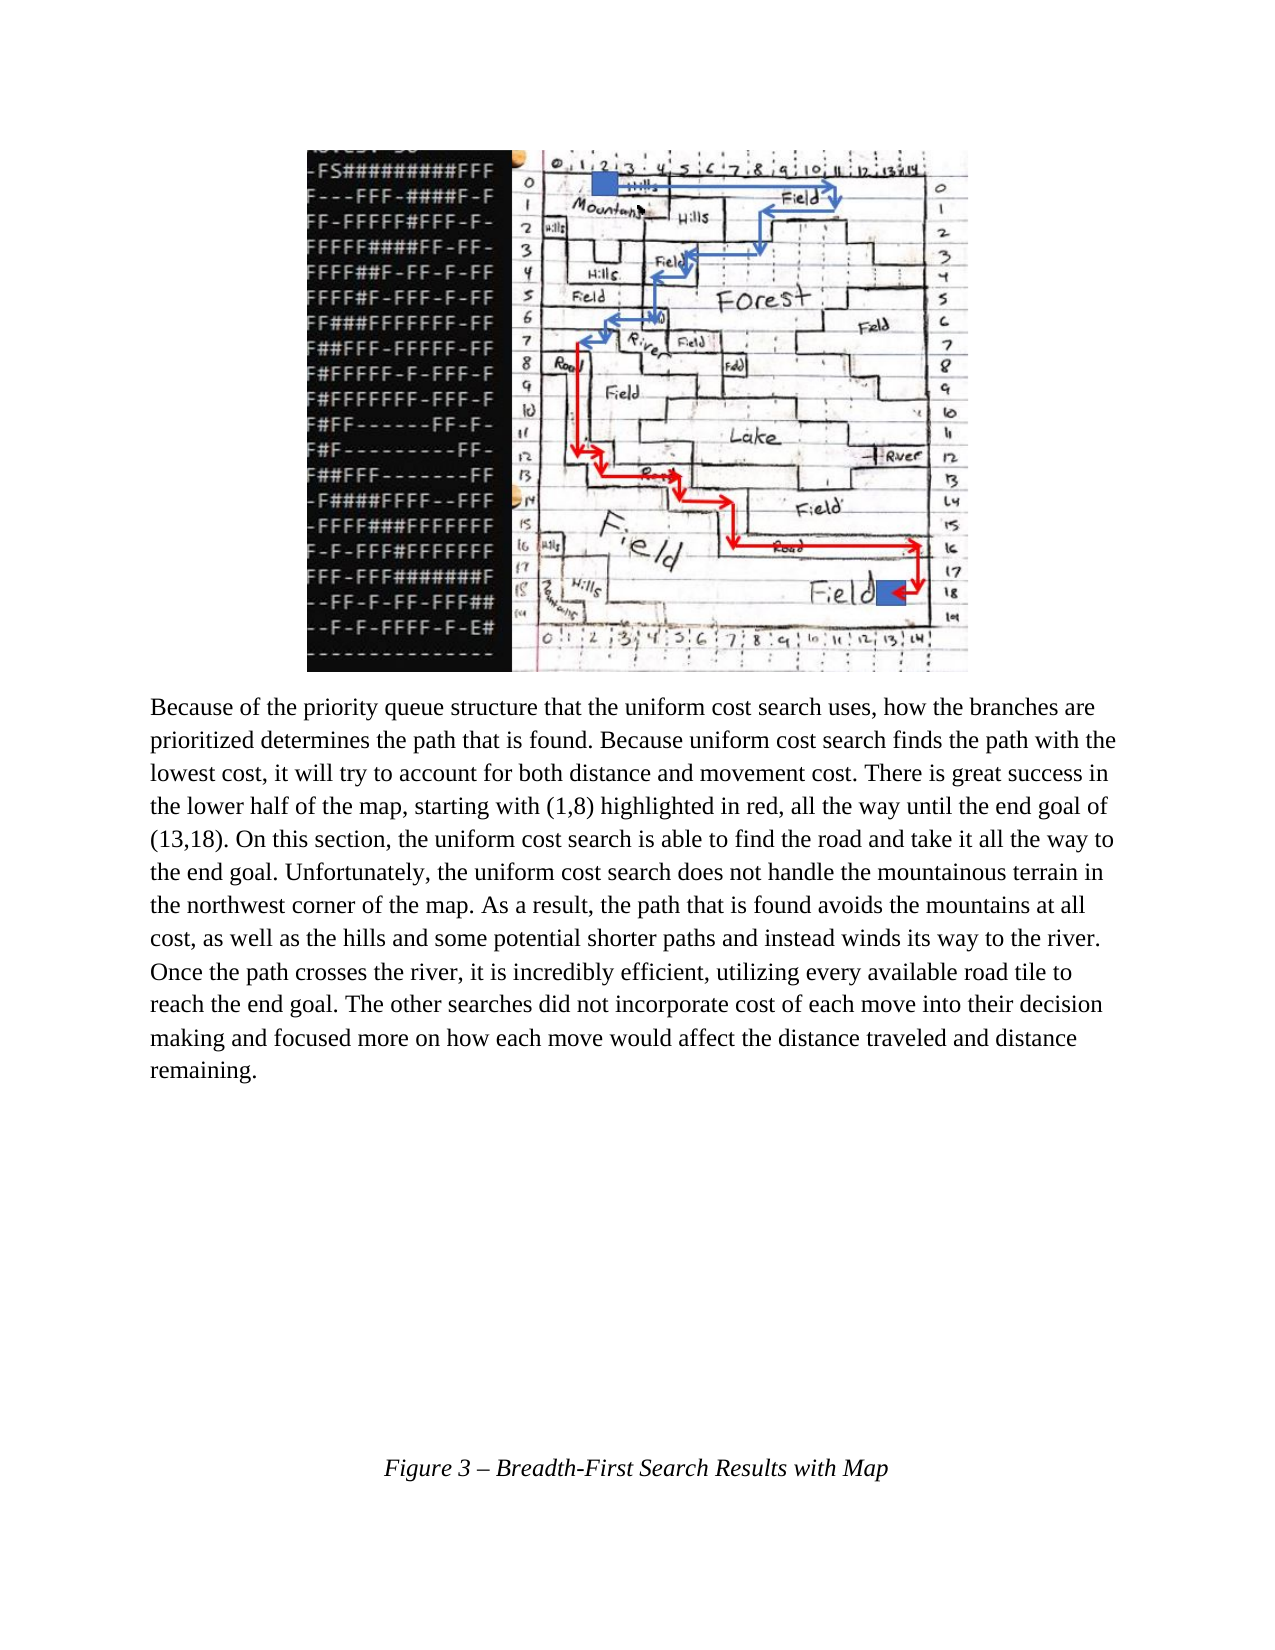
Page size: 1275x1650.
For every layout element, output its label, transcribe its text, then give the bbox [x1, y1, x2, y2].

text Because of the priority queue structure that the uniform cost search uses, how the branches are prioritized determines the path that is found. Because uniform cost search finds the path with the lowest cost, it will try to account for both distance and movement cost. There is great success in the lower half of the map, starting with (1,8) highlighted in red, all the way until the end goal of (13,18). On this section, the uniform cost search is able to find the road and take it all the way to the end goal. Unfortunately, the uniform cost search does not handle the mountainous terrain in the northwest corner of the map. As a result, the path that is found avoids the mountains at all cost, as well as the hills and some potential shorter paths and instead winds its way to the river. Once the path crosses the river, it is incredibly efficient, utilizing every available road tile to reach the end goal. The other searches did not incorporate cost of each move into their decision making and focused more on how each move would affect the distance traveled and distance remaining. [150, 692, 1125, 1084]
text Figure 3 – Breadth-First Search Results with Map [150, 1453, 1125, 1482]
picture [307, 150, 969, 672]
